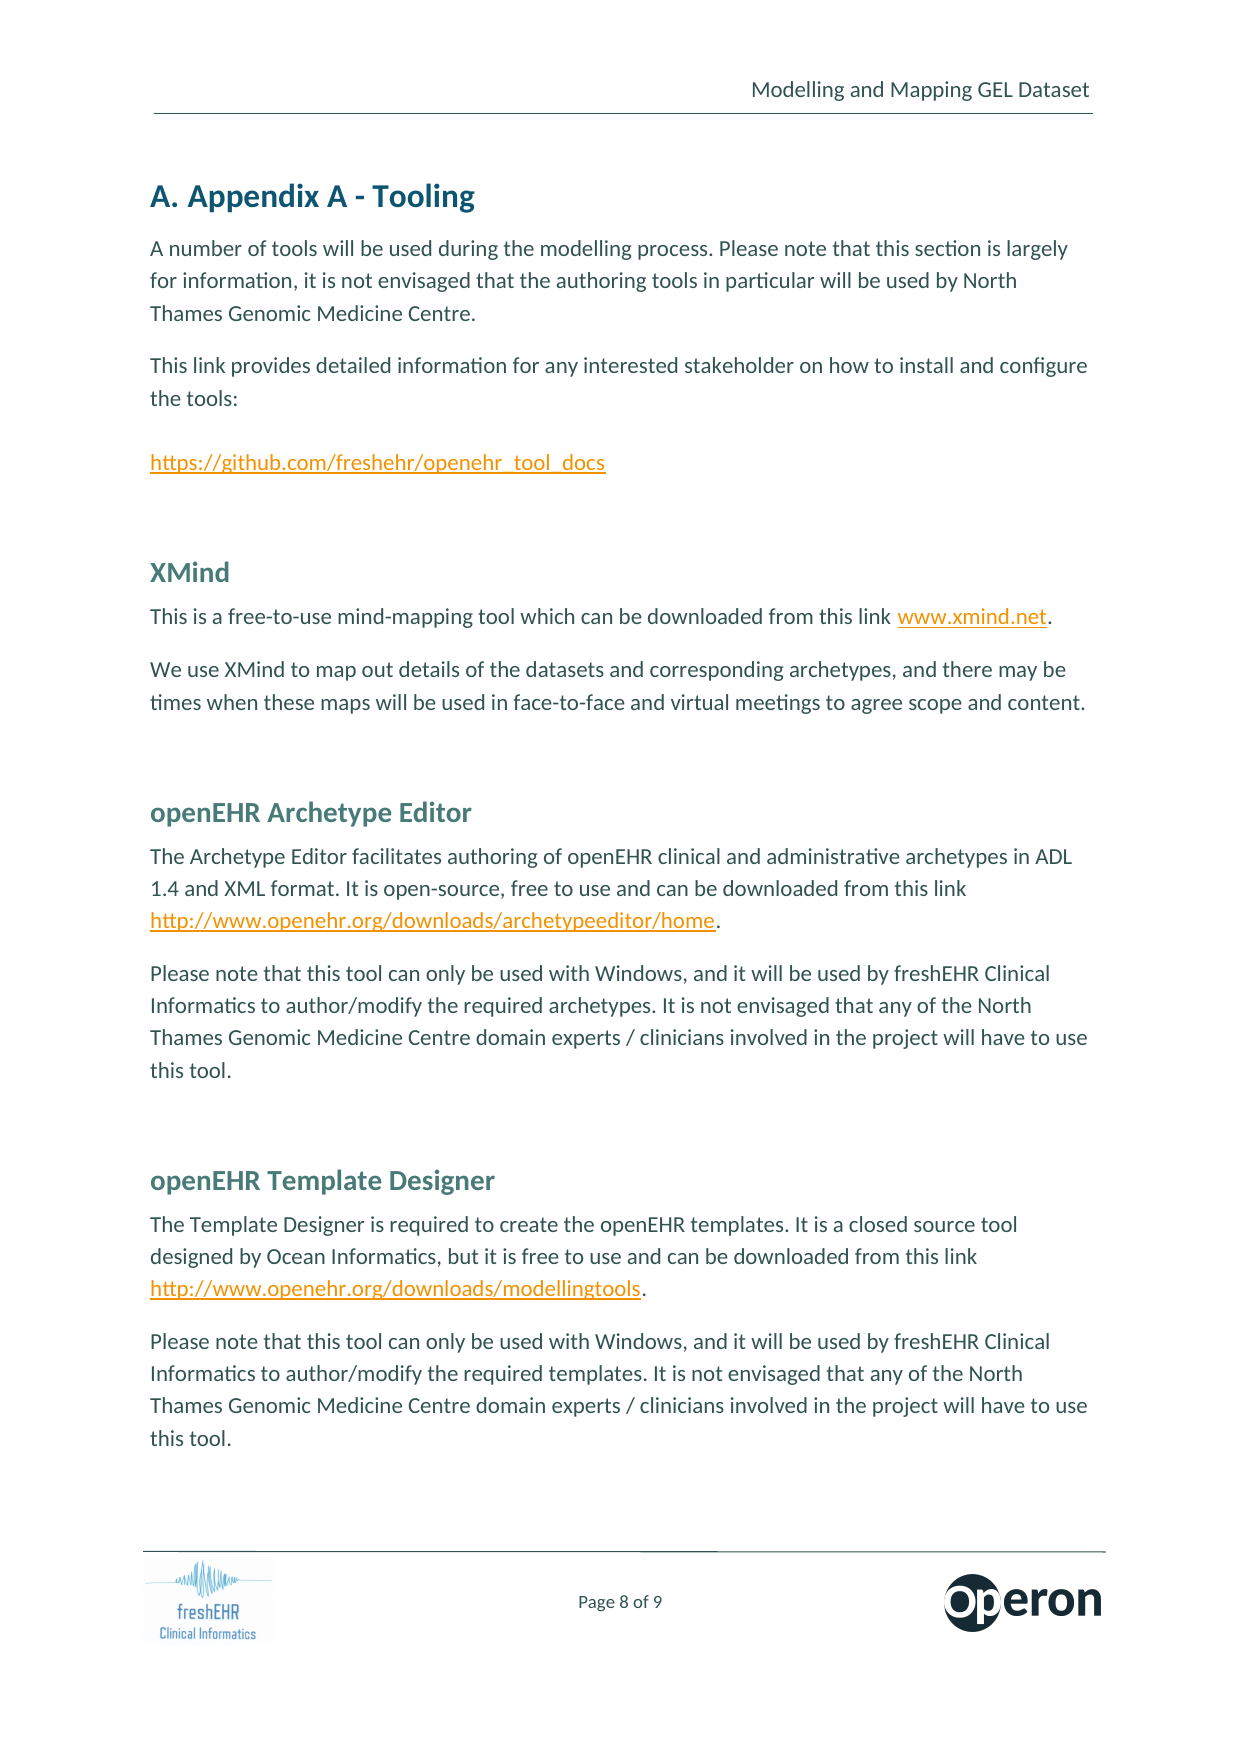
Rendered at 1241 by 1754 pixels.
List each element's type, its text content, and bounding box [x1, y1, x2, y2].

text Please note that this tool can only be used with Windows, and it will be used by freshEHR Clinical Informatics to author/modify the required templates. It is not envisaged that any of the North Thames Genomic Medicine Centre domain experts / clinicians involved in the project will have to use this tool. [150, 1327, 1090, 1452]
text The Template Designer is required to create the openEHR templates. It is a closed source tool designed by Ocean Informatics, but it is free to use and can be downloaded from this link http://www.openehr.org/downloads/modellingtools. [150, 1210, 1090, 1302]
picture [143, 1557, 274, 1645]
text The Archetype Editor facilitates authoring of openEHR clinical and administrative archetypes in ADL 1.4 and XML format. It is open-source, free to use and can be downloaded from this link http://www.openehr.org/downloads/archetypeeditor/home. [150, 842, 1090, 934]
text We use XMind to map out details of the datasets and corresponding archetypes, and there may be times when these maps will be used in face-to-face and virtual meetings to agree scope and content. [150, 655, 1090, 716]
subtitle openEHR Archetype Editor [150, 794, 1090, 829]
subtitle XMind [150, 554, 1090, 590]
text Please note that this tool can only be used with Windows, and it will be used by freshEHR Clinical Informatics to author/modify the required archetypes. It is not envisaged that any of the North Thames Genomic Medicine Centre domain experts / clinicians involved in the project will have to use this tool. [150, 959, 1090, 1084]
text This is a free-to-use mind-mapping tool which can be downloaded from this link www.xmind.net. [150, 602, 1090, 630]
text A number of tools will be used during the modelling process. Please note that this section is largely for information, it is not envisaged that the authoring tools in particular will be used by North Thames Genomic Medicine Centre. [150, 234, 1090, 327]
picture [944, 1574, 1101, 1632]
text This link provides detailed information for any interested stakeholder on how to install and configure the tools: https://github.com/freshehr/openehr_tool_docs [150, 352, 1090, 476]
subtitle Appendix A - Tooling [150, 175, 1090, 216]
subtitle openEHR Template Designer [150, 1162, 1090, 1197]
